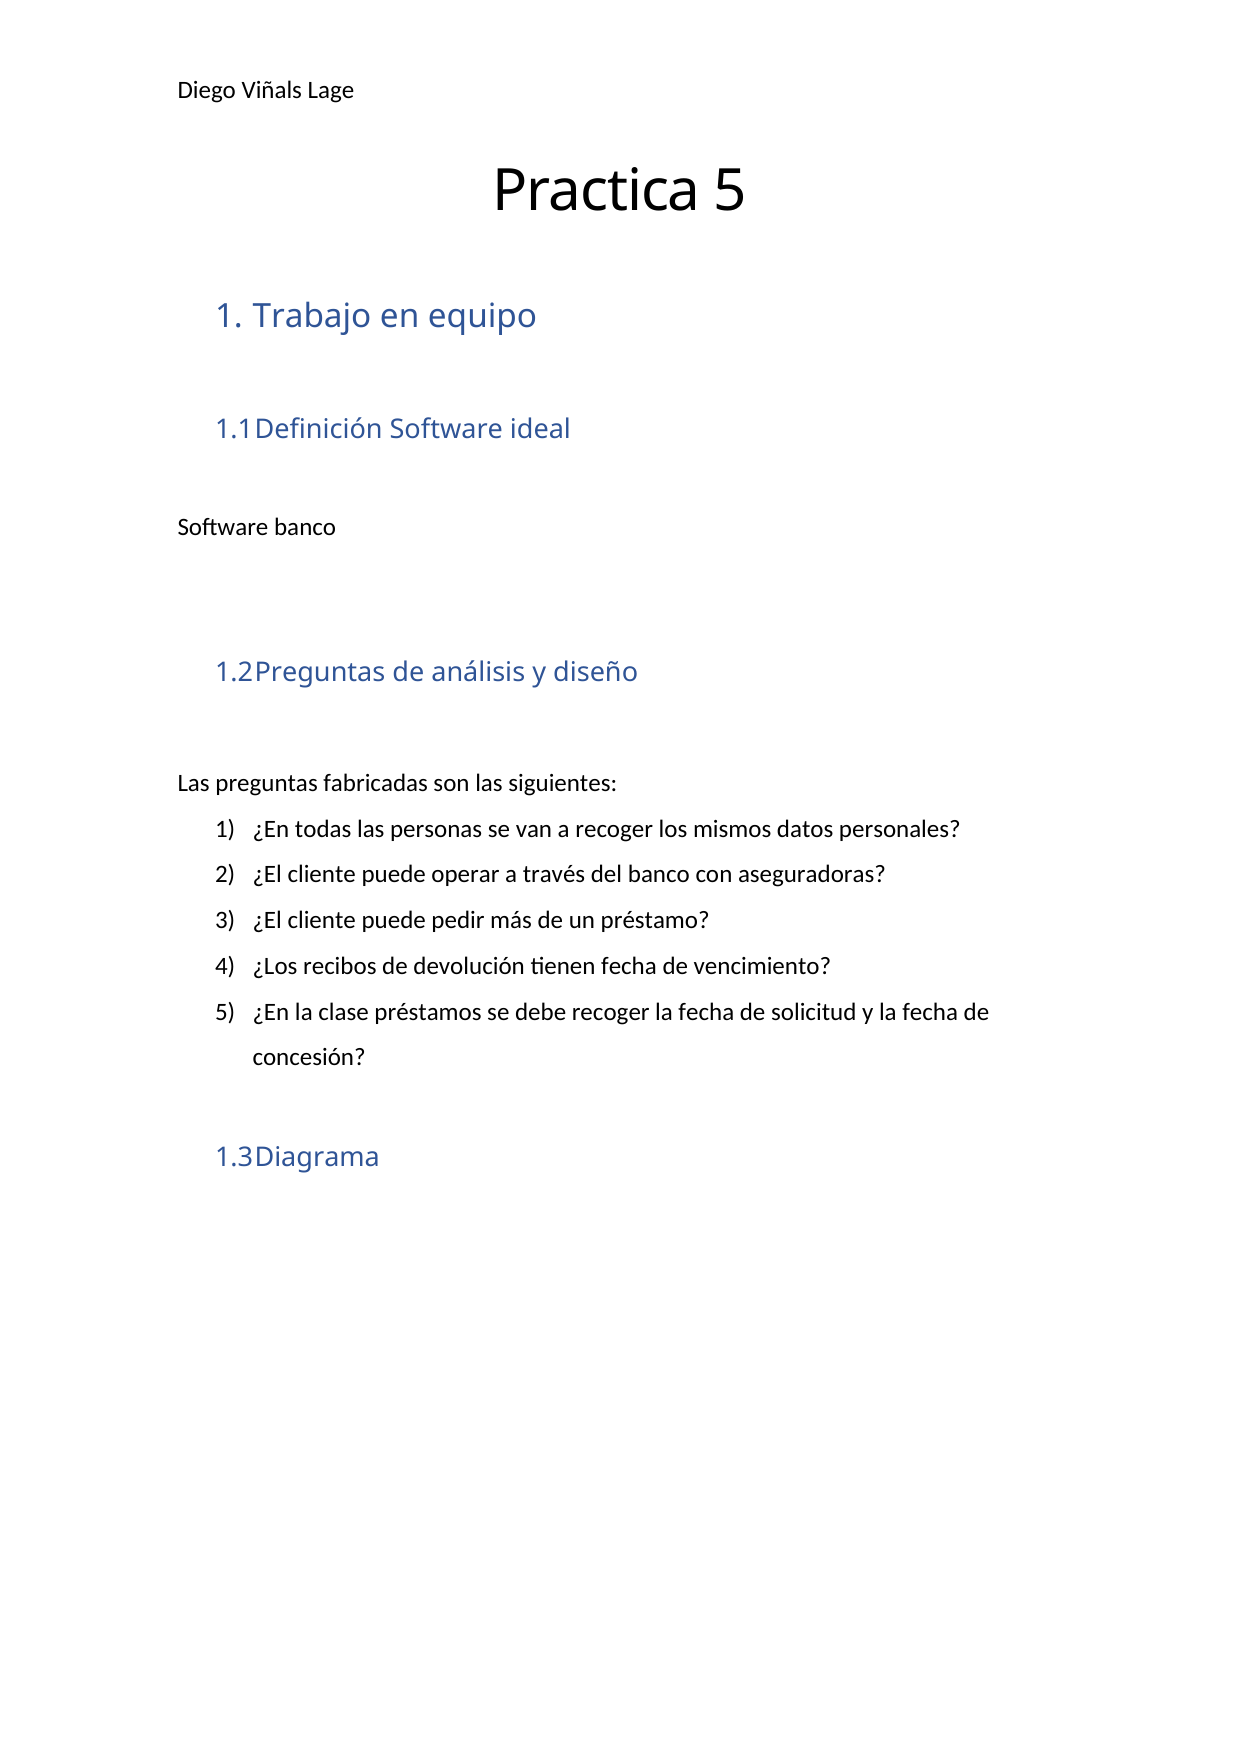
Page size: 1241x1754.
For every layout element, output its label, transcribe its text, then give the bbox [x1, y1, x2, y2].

list ¿El cliente puede pedir más de un préstamo? [215, 904, 1063, 935]
list ¿En todas las personas se van a recoger los mismos datos personales? [215, 813, 1063, 843]
subtitle Definición Software ideal [215, 410, 1063, 447]
list ¿El cliente puede operar a través del banco con aseguradoras? [215, 858, 1063, 889]
subtitle Preguntas de análisis y diseño [215, 652, 1063, 689]
text Las preguntas fabricadas son las siguientes: [177, 767, 1063, 797]
list ¿Los recibos de devolución tienen fecha de vencimiento? [215, 950, 1063, 980]
title Practica 5 [177, 148, 1063, 227]
list ¿En la clase préstamos se debe recoger la fecha de solicitud y la fecha de concesión? [215, 996, 1063, 1072]
subtitle Trabajo en equipo [215, 292, 1063, 337]
subtitle Diagrama [215, 1137, 1063, 1174]
text Software banco [177, 511, 1063, 541]
